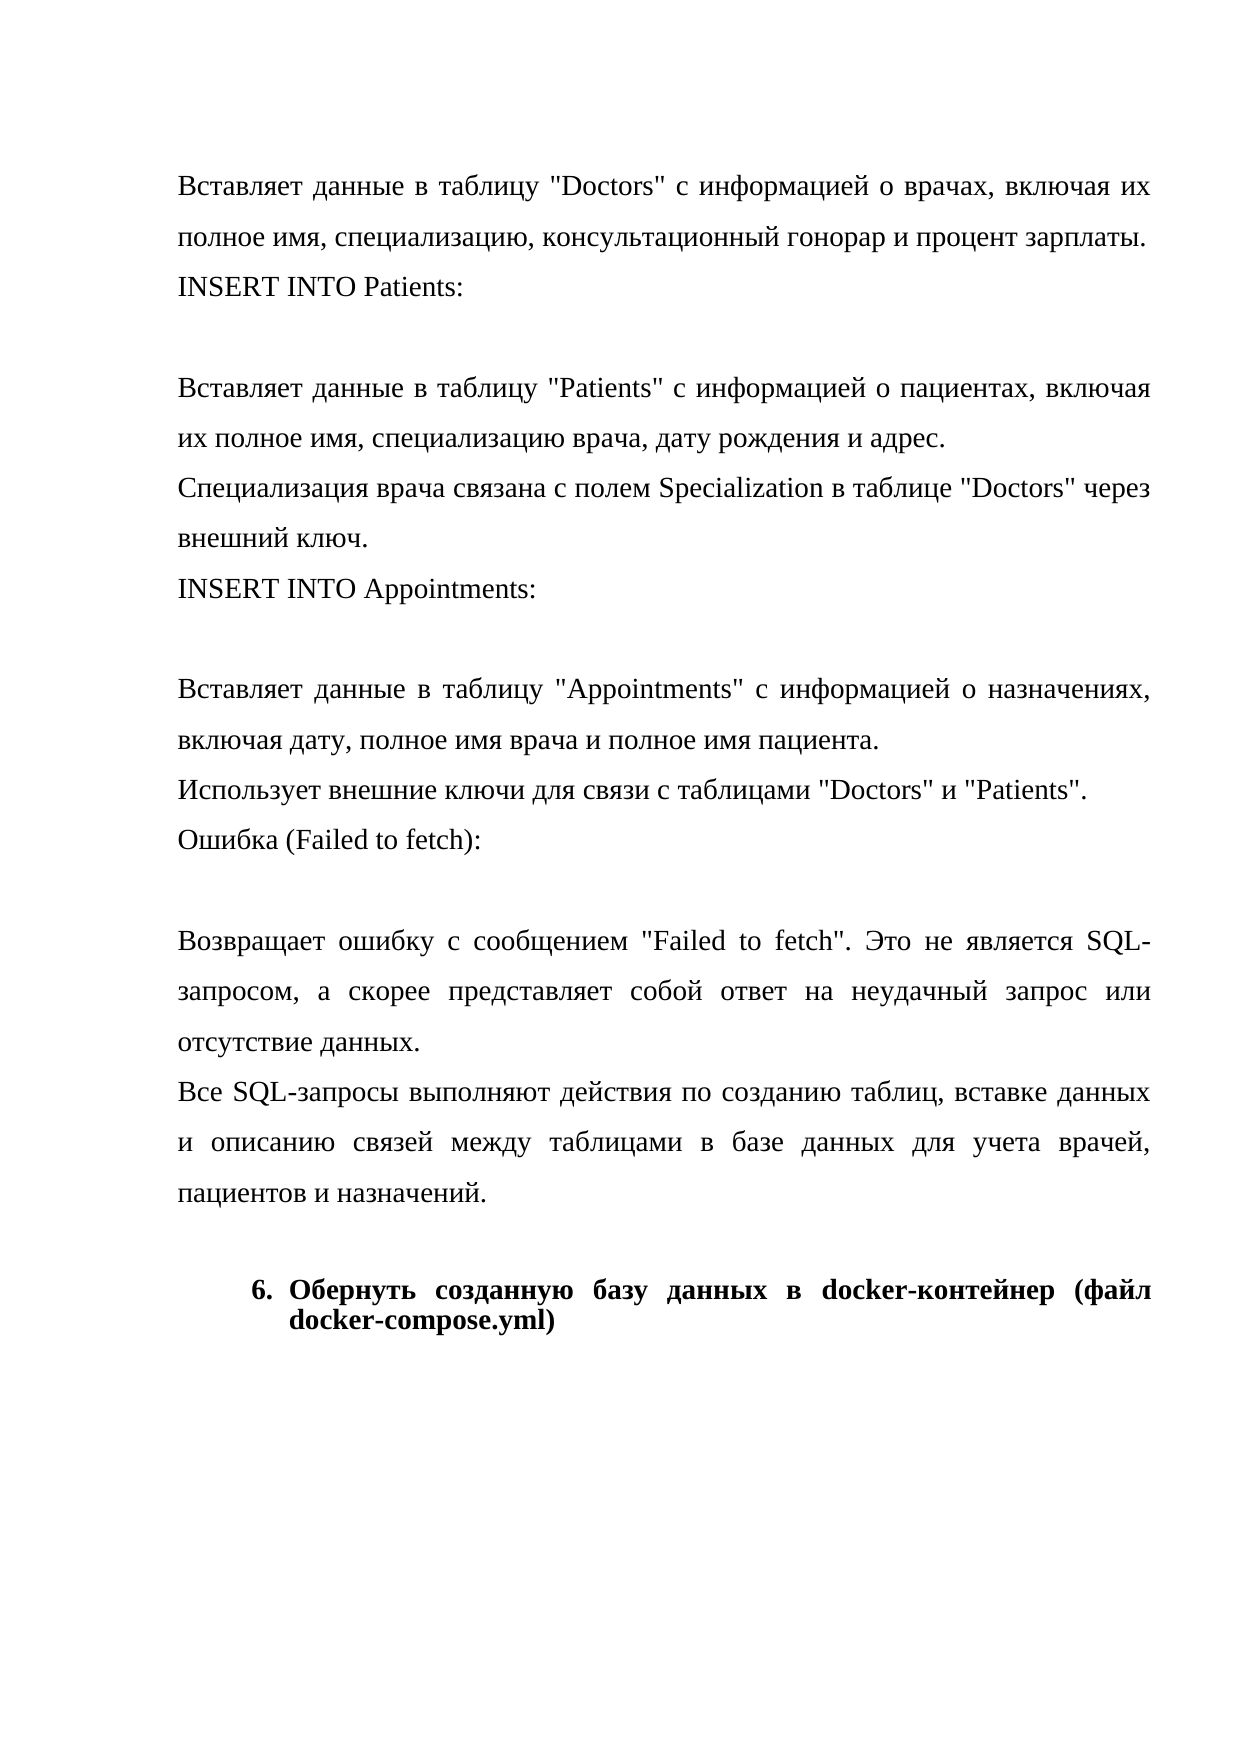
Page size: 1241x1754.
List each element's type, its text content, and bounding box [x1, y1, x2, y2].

text INSERT INTO Patients: [177, 269, 1152, 303]
text Специализация врача связана с полем Specialization в таблице "Doctors" через внешний ключ. [177, 470, 1152, 554]
text Использует внешние ключи для связи с таблицами "Doctors" и "Patients". [177, 772, 1152, 806]
text Вставляет данные в таблицу "Doctors" с информацией о врачах, включая их полное имя, специализацию, консультационный гонорар и процент зарплаты. [177, 168, 1152, 252]
text Все SQL-запросы выполняют действия по созданию таблиц, вставке данных и описанию связей между таблицами в базе данных для учета врачей, пациентов и назначений. [177, 1074, 1152, 1208]
text Вставляет данные в таблицу "Appointments" с информацией о назначениях, включая дату, полное имя врача и полное имя пациента. [177, 672, 1152, 755]
text Ошибка (Failed to fetch): [177, 822, 1152, 856]
text Вставляет данные в таблицу "Patients" с информацией о пациентах, включая их полное имя, специализацию врача, дату рождения и адрес. [177, 370, 1152, 453]
list Обернуть созданную базу данных в docker-контейнер (файл docker-compose.yml) [251, 1275, 1152, 1336]
text Возвращает ошибку с сообщением "Failed to fetch". Это не является SQL-запросом, а скорее представляет собой ответ на неудачный запрос или отсутствие данных. [177, 923, 1152, 1057]
text INSERT INTO Appointments: [177, 571, 1152, 604]
